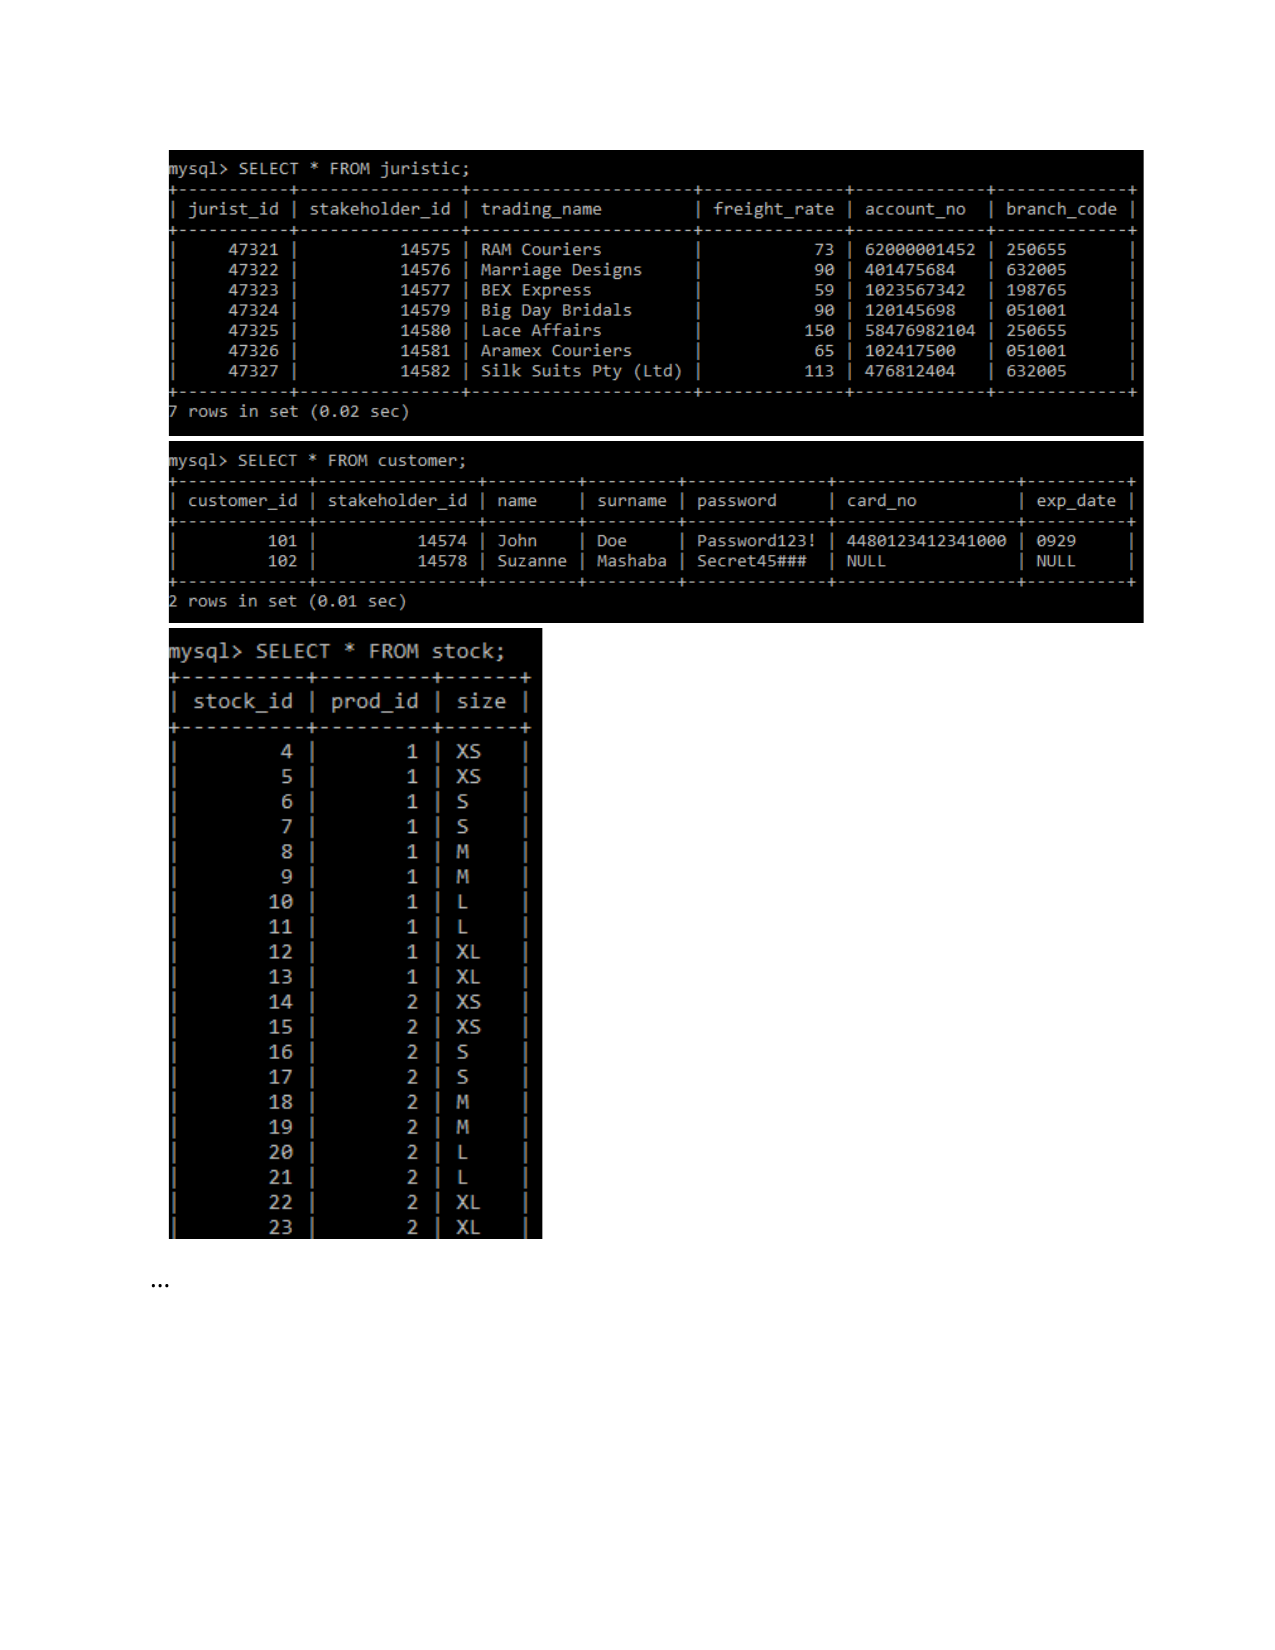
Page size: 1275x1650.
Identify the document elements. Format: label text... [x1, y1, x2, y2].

text ... [150, 1261, 1125, 1295]
